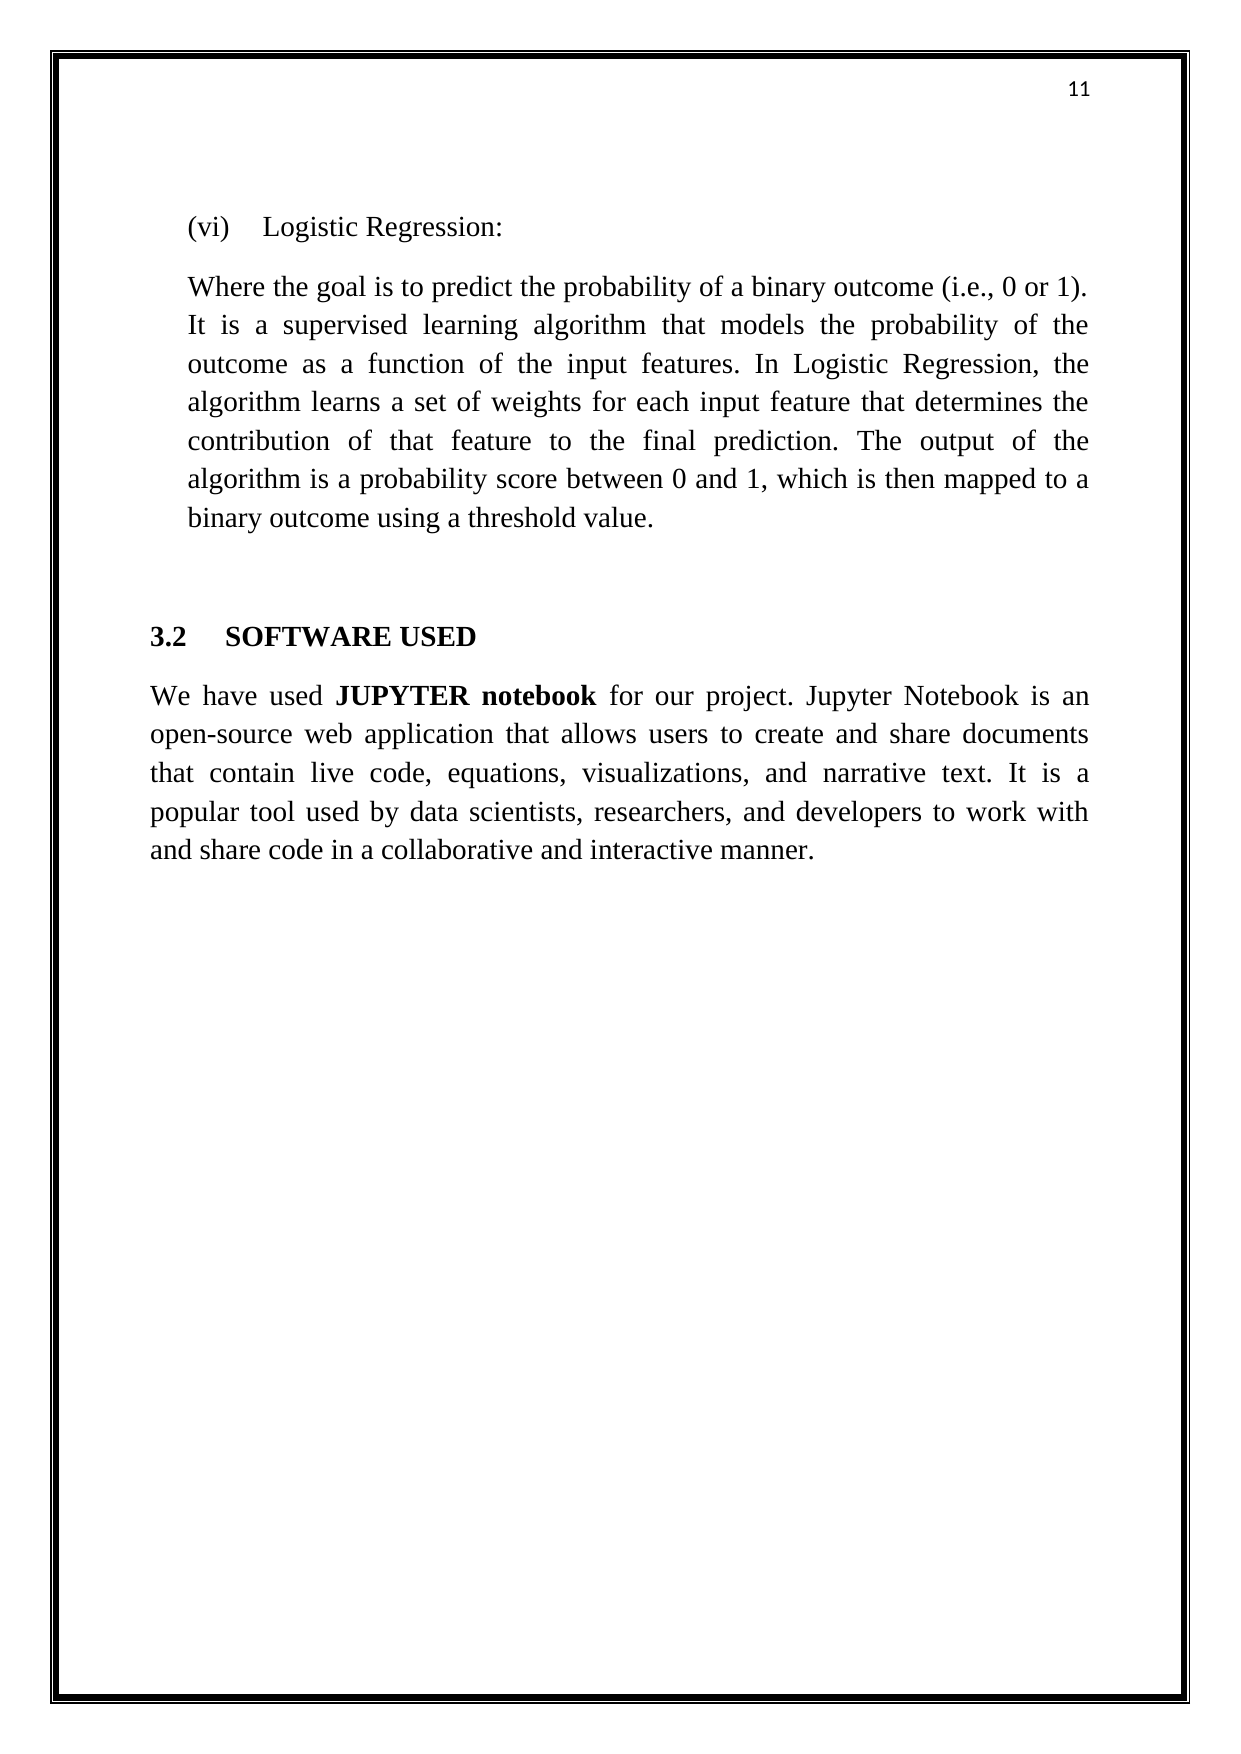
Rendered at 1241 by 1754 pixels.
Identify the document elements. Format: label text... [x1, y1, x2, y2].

text 3.2 SOFTWARE USED [150, 619, 1090, 652]
text Where the goal is to predict the probability of a binary outcome (i.e., 0 or 1). It is a supervised learning algorithm that models the probability of the outcome as a function of the input features. In Logistic Regression, the algorithm learns a set of weights for each input feature that determines the contribution of that feature to the final prediction. The output of the algorithm is a probability score between 0 and 1, which is then mapped to a binary outcome using a threshold value. [187, 269, 1090, 533]
text We have used JUPYTER notebook for our project. Jupyter Notebook is an open-source web application that allows users to create and share documents that contain live code, equations, visualizations, and narrative text. It is a popular tool used by data scientists, researchers, and developers to work with and share code in a collaborative and interactive manner. [150, 678, 1090, 866]
list Logistic Regression: [187, 209, 1090, 243]
